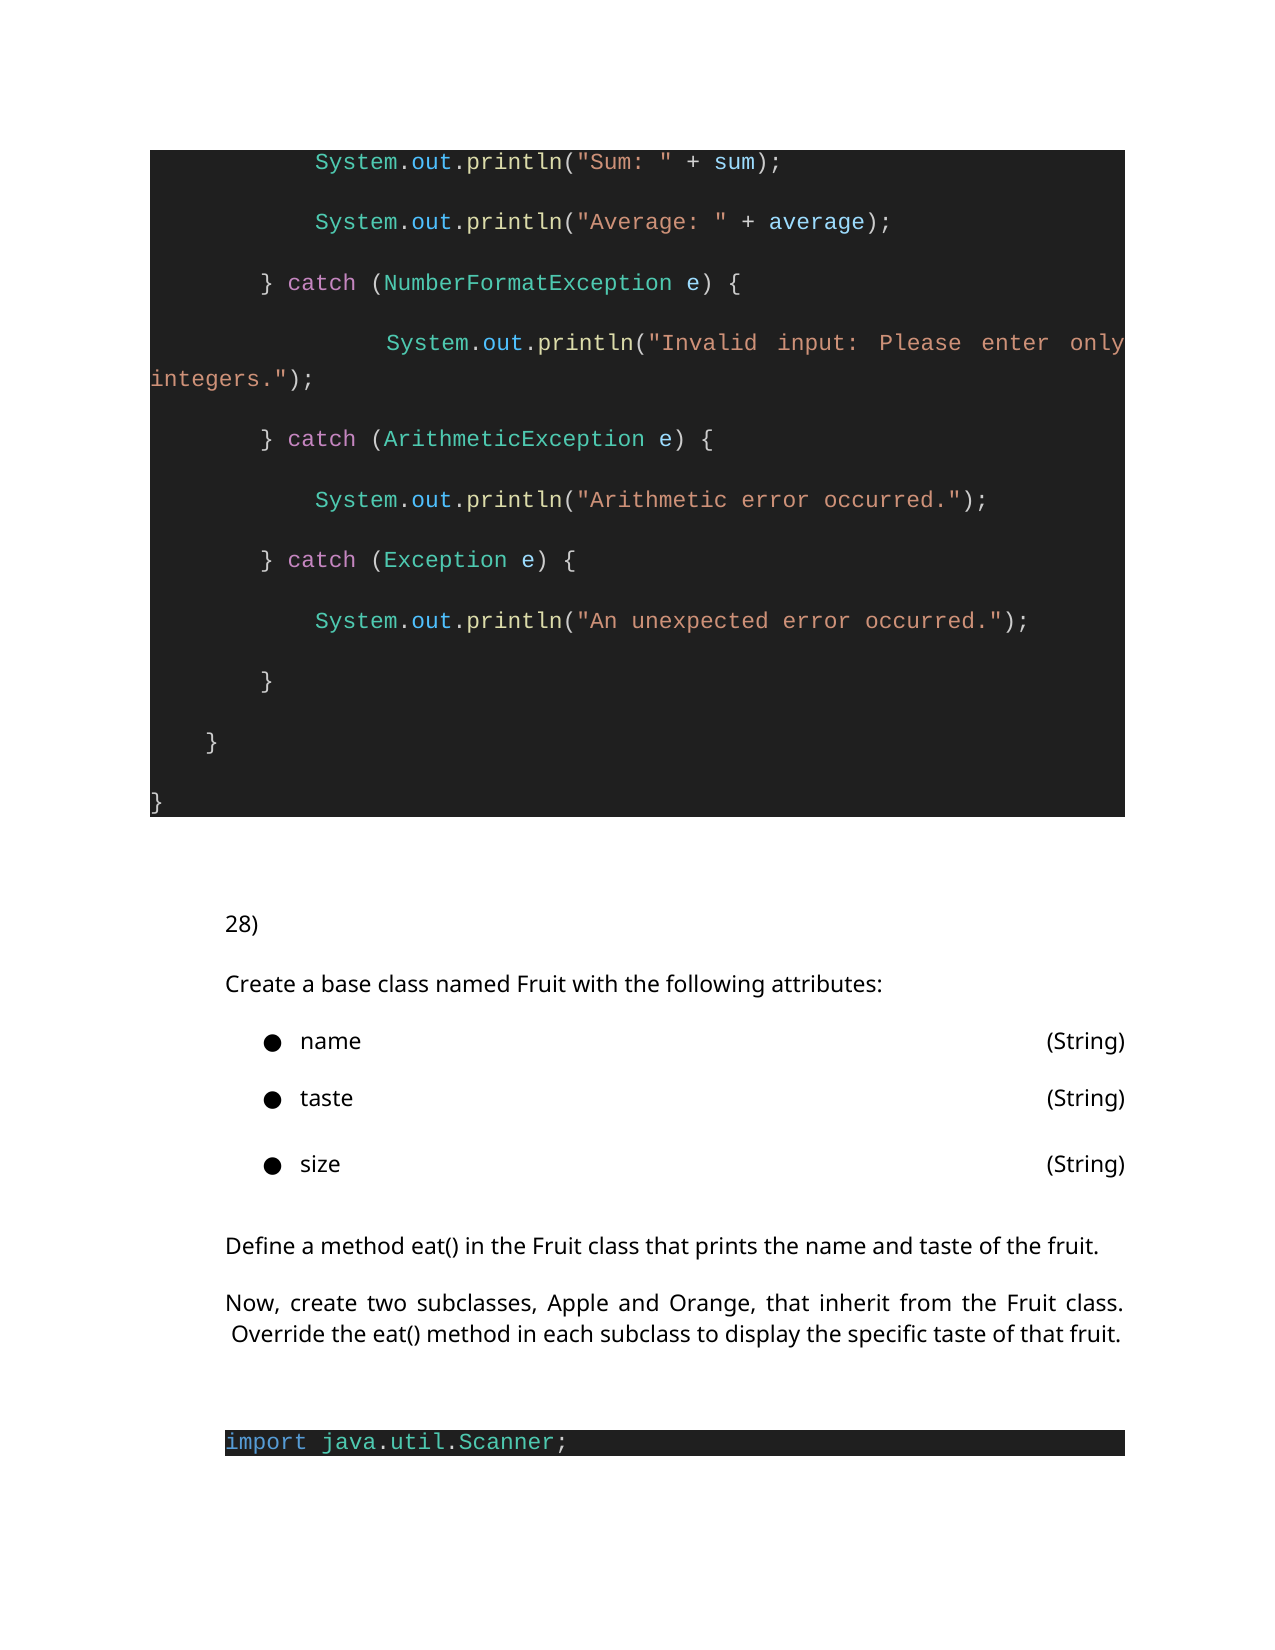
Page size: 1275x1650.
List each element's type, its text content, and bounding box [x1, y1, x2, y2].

text import java.util.Scanner; [225, 1430, 1125, 1456]
list name (String) [262, 1025, 1125, 1082]
text System.out.println("Average: " + average); [150, 211, 1125, 236]
text Create a base class named Fruit with the following attributes: [225, 968, 1125, 1000]
text System.out.println("An unexpected error occurred."); [150, 609, 1125, 635]
text Now, create two subclasses, Apple and Orange, that inherit from the Fruit class. Override the eat() method in each subclass to display the specific taste of that fruit. [225, 1286, 1125, 1349]
text 28) [225, 907, 1125, 939]
text System.out.println("Arithmetic error occurred."); [150, 488, 1125, 514]
list taste (String) [262, 1082, 1125, 1144]
text } [150, 791, 1125, 817]
text } [150, 730, 1125, 756]
text } [150, 670, 1125, 696]
text System.out.println("Sum: " + sum); [150, 150, 1125, 176]
text Define a method eat() in the Fruit class that prints the name and taste of the fruit. [225, 1230, 1125, 1261]
text } catch (Exception e) { [150, 549, 1125, 574]
text } catch (NumberFormatException e) { [150, 271, 1125, 297]
text } catch (ArithmeticException e) { [150, 428, 1125, 453]
text System.out.println("Invalid input: Please enter only integers."); [150, 332, 1125, 393]
list size (String) [262, 1148, 1125, 1205]
